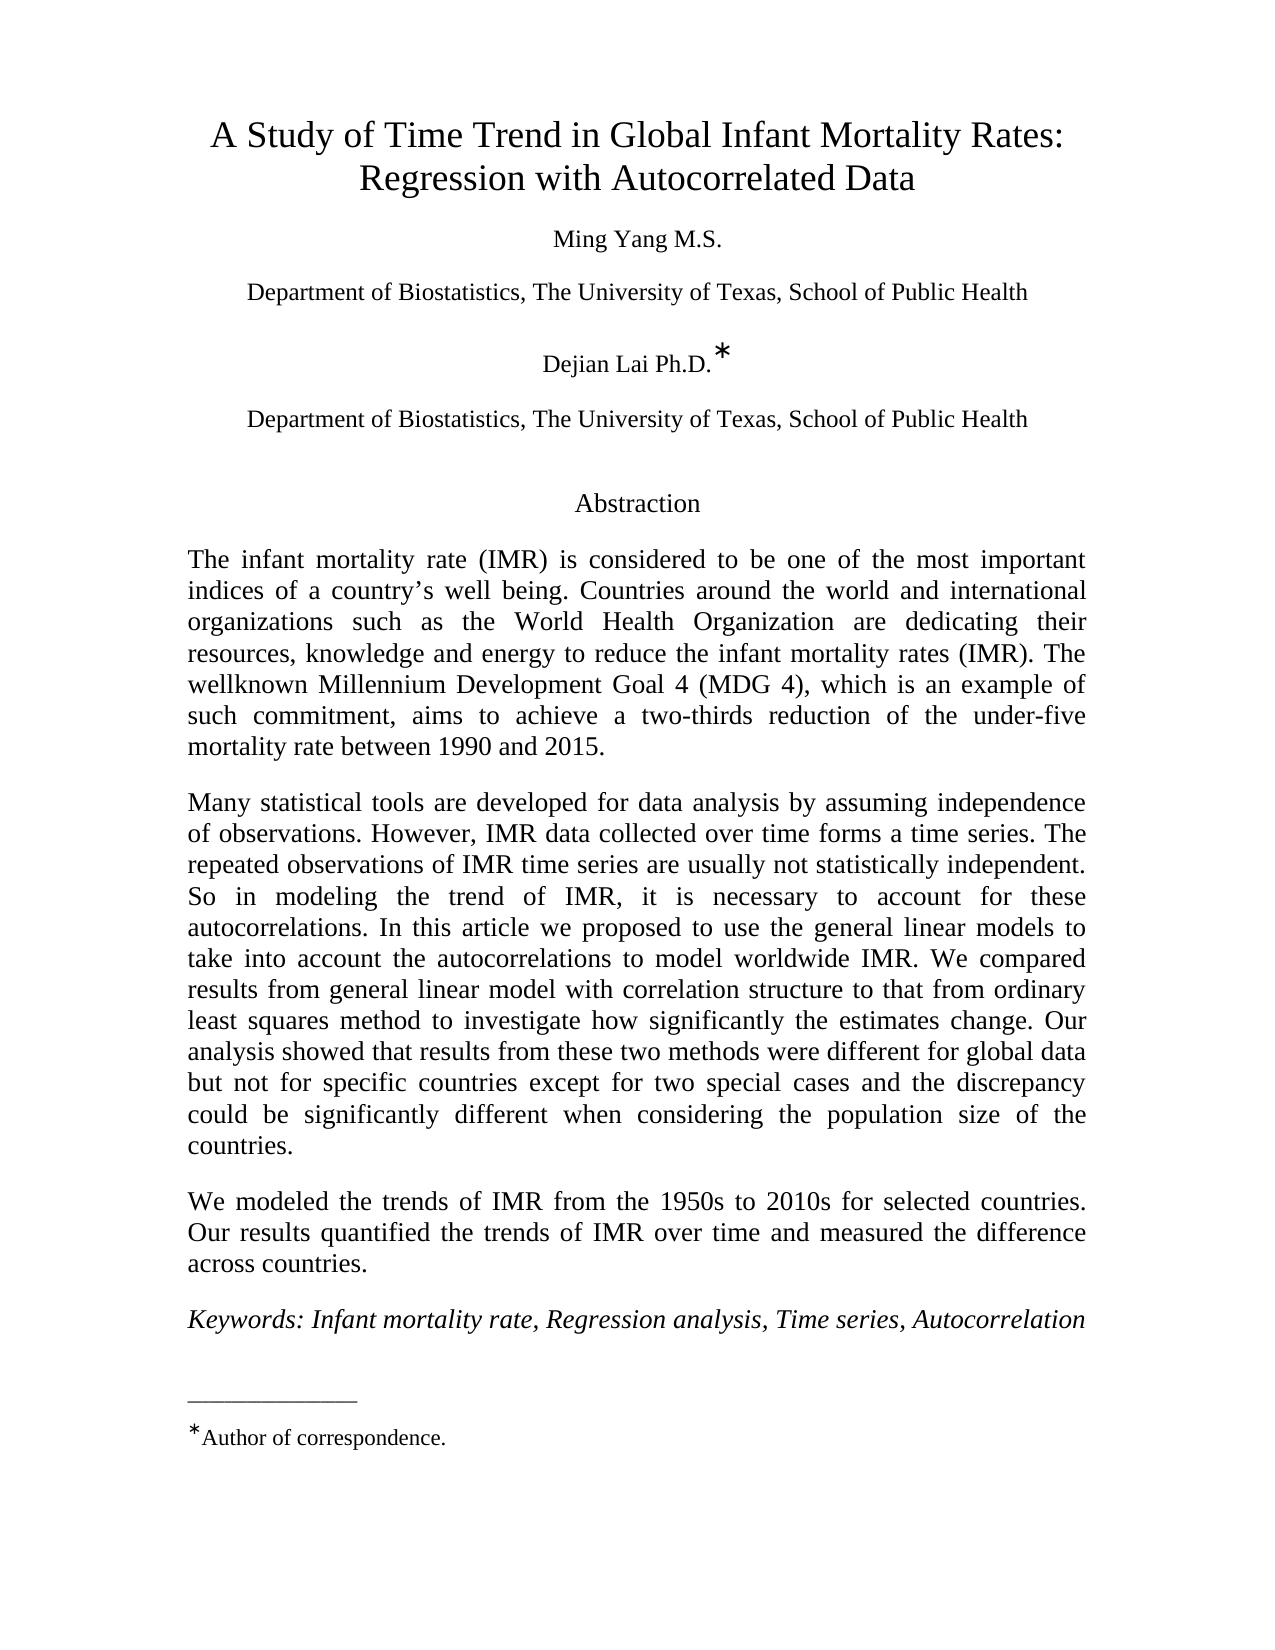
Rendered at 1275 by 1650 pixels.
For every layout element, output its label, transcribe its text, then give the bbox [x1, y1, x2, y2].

text The infant mortality rate (IMR) is considered to be one of the most important indices of a country’s well being. Countries around the world and international organizations such as the World Health Organization are dedicating their resources, knowledge and energy to reduce the infant mortality rates (IMR). The wellknown Millennium Development Goal 4 (MDG 4), which is an example of such commitment, aims to achieve a two-thirds reduction of the under-five mortality rate between 1990 and 2015. [187, 543, 1087, 761]
text Keywords: Infant mortality rate, Regression analysis, Time series, Autocorrelation [187, 1303, 1087, 1334]
text We modeled the trends of IMR from the 1950s to 2010s for selected countries. Our results quantified the trends of IMR over time and measured the difference across countries. [187, 1185, 1087, 1278]
text Department of Biostatistics, The University of Texas, School of Public Health [187, 404, 1087, 433]
text _______________________ [187, 1382, 1087, 1416]
text Department of Biostatistics, The University of Texas, School of Public Health [187, 277, 1087, 306]
text Many statistical tools are developed for data analysis by assuming independence of observations. However, IMR data collected over time forms a time series. The repeated observations of IMR time series are usually not statistically independent. So in modeling the trend of IMR, it is necessary to account for these autocorrelations. In this article we proposed to use the general linear models to take into account the autocorrelations to model worldwide IMR. We compared results from general linear model with correlation structure to that from ordinary least squares method to investigate how significantly the estimates change. Our analysis showed that results from these two methods were different for global data but not for specific countries except for two special cases and the discrepancy could be significantly different when considering the population size of the countries. [187, 786, 1087, 1160]
text ∗Author of correspondence. [187, 1416, 1087, 1451]
text Abstraction [187, 487, 1087, 518]
text A Study of Time Trend in Global Infant Mortality Rates: Regression with Autocorrelated Data [187, 112, 1087, 199]
text Ming Yang M.S. [187, 224, 1087, 252]
text Dejian Lai Ph.D.∗ [187, 331, 1087, 379]
